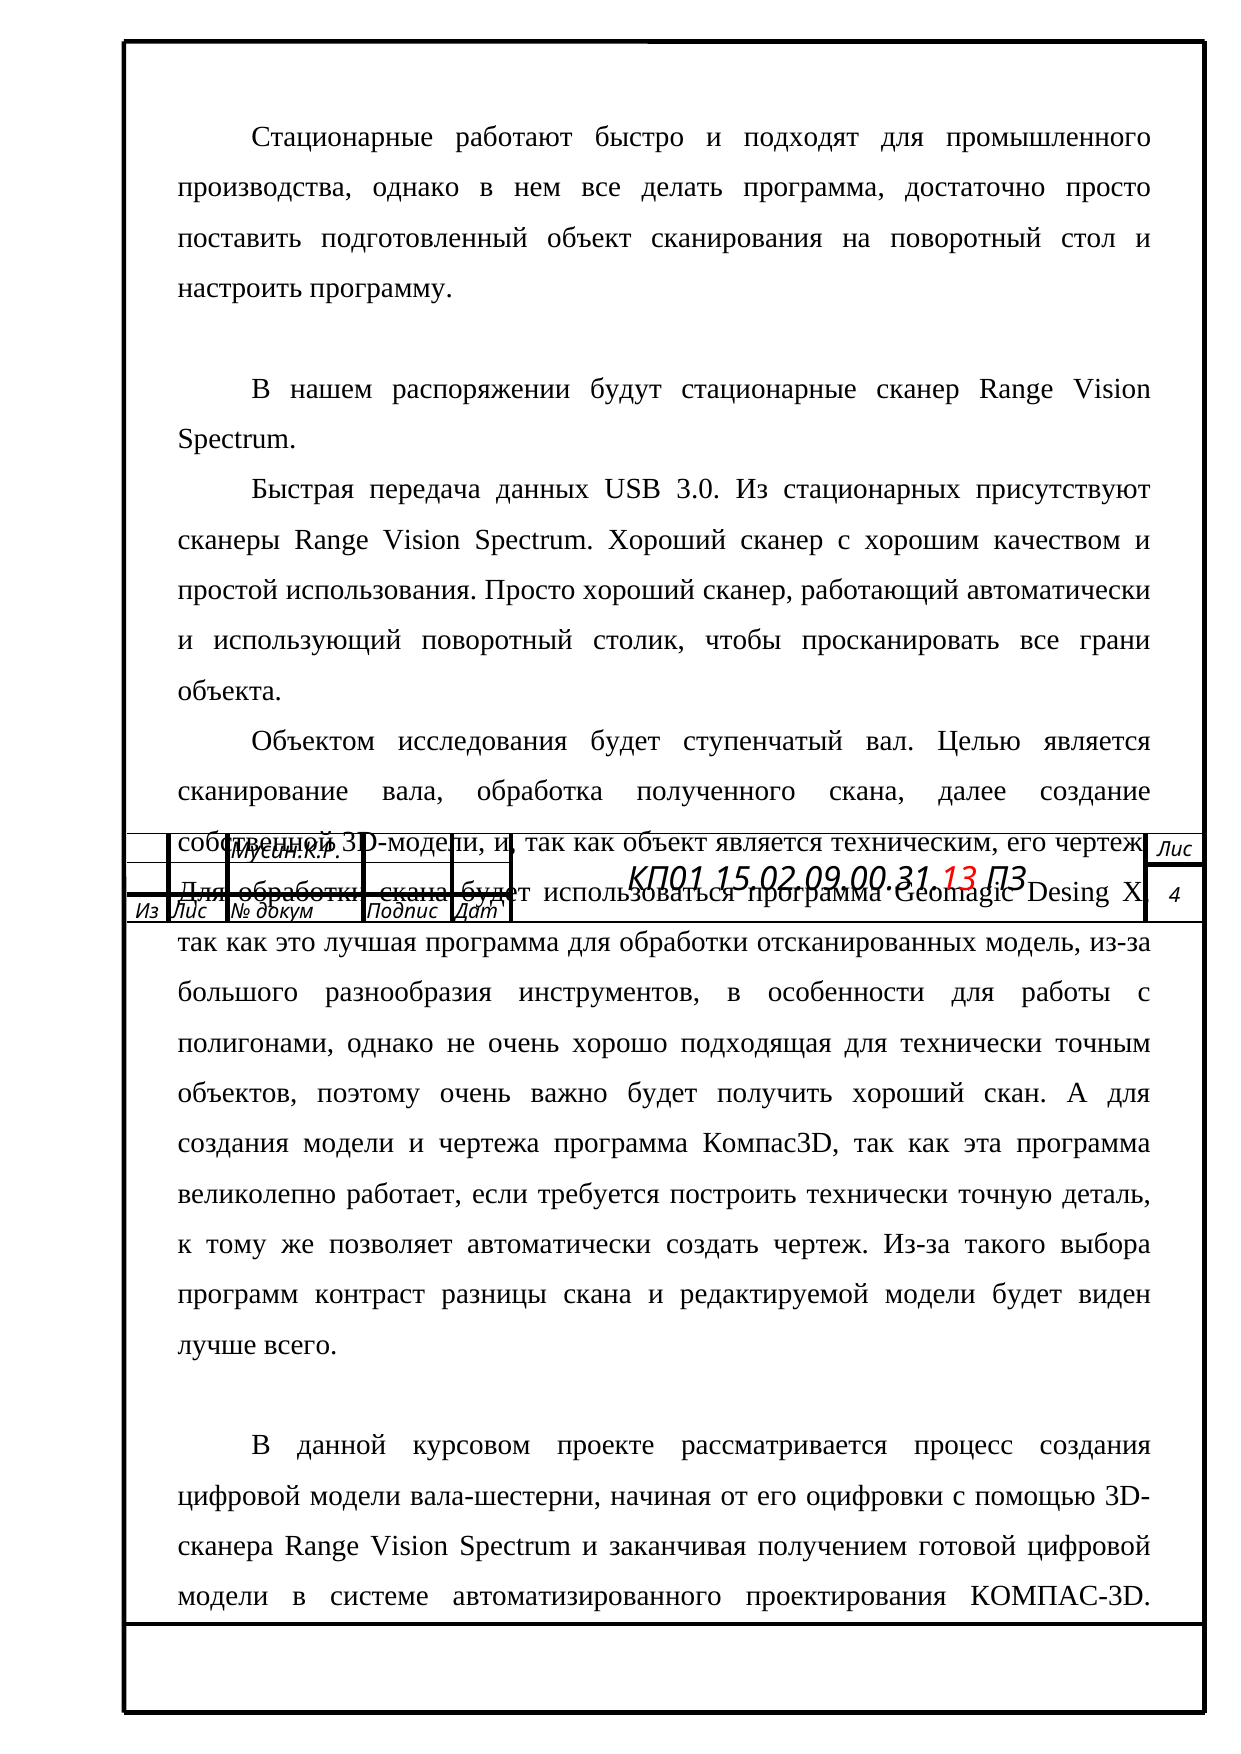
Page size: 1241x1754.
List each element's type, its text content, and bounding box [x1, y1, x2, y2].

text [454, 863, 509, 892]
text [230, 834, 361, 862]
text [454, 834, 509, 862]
text Объектом исследования будет ступенчатый вал. Целью является сканирование вала, обработка полученного скана, далее создание собственной 3D-модели, и, так как объект является техническим, его чертеж. Для обработки скана будет использоваться программа Geomagic Desing X, так как это лучшая программа для обработки отсканированных модель, из-за большого разнообразия инструментов, в особенности для работы с полигонами, однако не очень хорошо подходящая для технически точным объектов, поэтому очень важно будет получить хороший скан. А для создания модели и чертежа программа Компас3D, так как эта программа великолепно работает, если требуется построить технически точную деталь, к тому же позволяет автоматически создать чертеж. Из-за такого выбора программ контраст разницы скана и редактируемой модели будет виден лучше всего. [513, 834, 1143, 921]
text В нашем распоряжении будут стационарные сканер Range Vision Spectrum. [177, 371, 1152, 455]
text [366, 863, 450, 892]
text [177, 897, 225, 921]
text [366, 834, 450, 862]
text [177, 1427, 1152, 1612]
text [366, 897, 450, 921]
text Быстрая передача данных USB 3.0. Из стационарных присутствуют сканеры Range Vision Spectrum. Хороший сканер с хорошим качеством и простой использования. Просто хороший сканер, работающий автоматически и использующий поворотный столик, чтобы просканировать все грани объекта. [177, 471, 1152, 706]
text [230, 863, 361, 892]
text Стационарные работают быстро и подходят для промышленного производства, однако в нем все делать программа, достаточно просто поставить подготовленный объект сканирования на поворотный стол и настроить программу. [177, 119, 1152, 304]
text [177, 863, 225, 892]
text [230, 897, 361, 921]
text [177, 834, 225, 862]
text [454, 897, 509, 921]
text Объектом исследования будет ступенчатый вал. Целью является сканирование вала, обработка полученного скана, далее создание собственной 3D-модели, и, так как объект является техническим, его чертеж. Для обработки скана будет использоваться программа Geomagic Desing X, так как это лучшая программа для обработки отсканированных модель, из-за большого разнообразия инструментов, в особенности для работы с полигонами, однако не очень хорошо подходящая для технически точным объектов, поэтому очень важно будет получить хороший скан. А для создания модели и чертежа программа Компас3D, так как эта программа великолепно работает, если требуется построить технически точную деталь, к тому же позволяет автоматически создать чертеж. Из-за такого выбора программ контраст разницы скана и редактируемой модели будет виден лучше всего. [177, 923, 1152, 1360]
text Объектом исследования будет ступенчатый вал. Целью является сканирование вала, обработка полученного скана, далее создание собственной 3D-модели, и, так как объект является техническим, его чертеж. Для обработки скана будет использоваться программа Geomagic Desing X, так как это лучшая программа для обработки отсканированных модель, из-за большого разнообразия инструментов, в особенности для работы с полигонами, однако не очень хорошо подходящая для технически точным объектов, поэтому очень важно будет получить хороший скан. А для создания модели и чертежа программа Компас3D, так как эта программа великолепно работает, если требуется построить технически точную деталь, к тому же позволяет автоматически создать чертеж. Из-за такого выбора программ контраст разницы скана и редактируемой модели будет виден лучше всего. [177, 723, 1152, 833]
